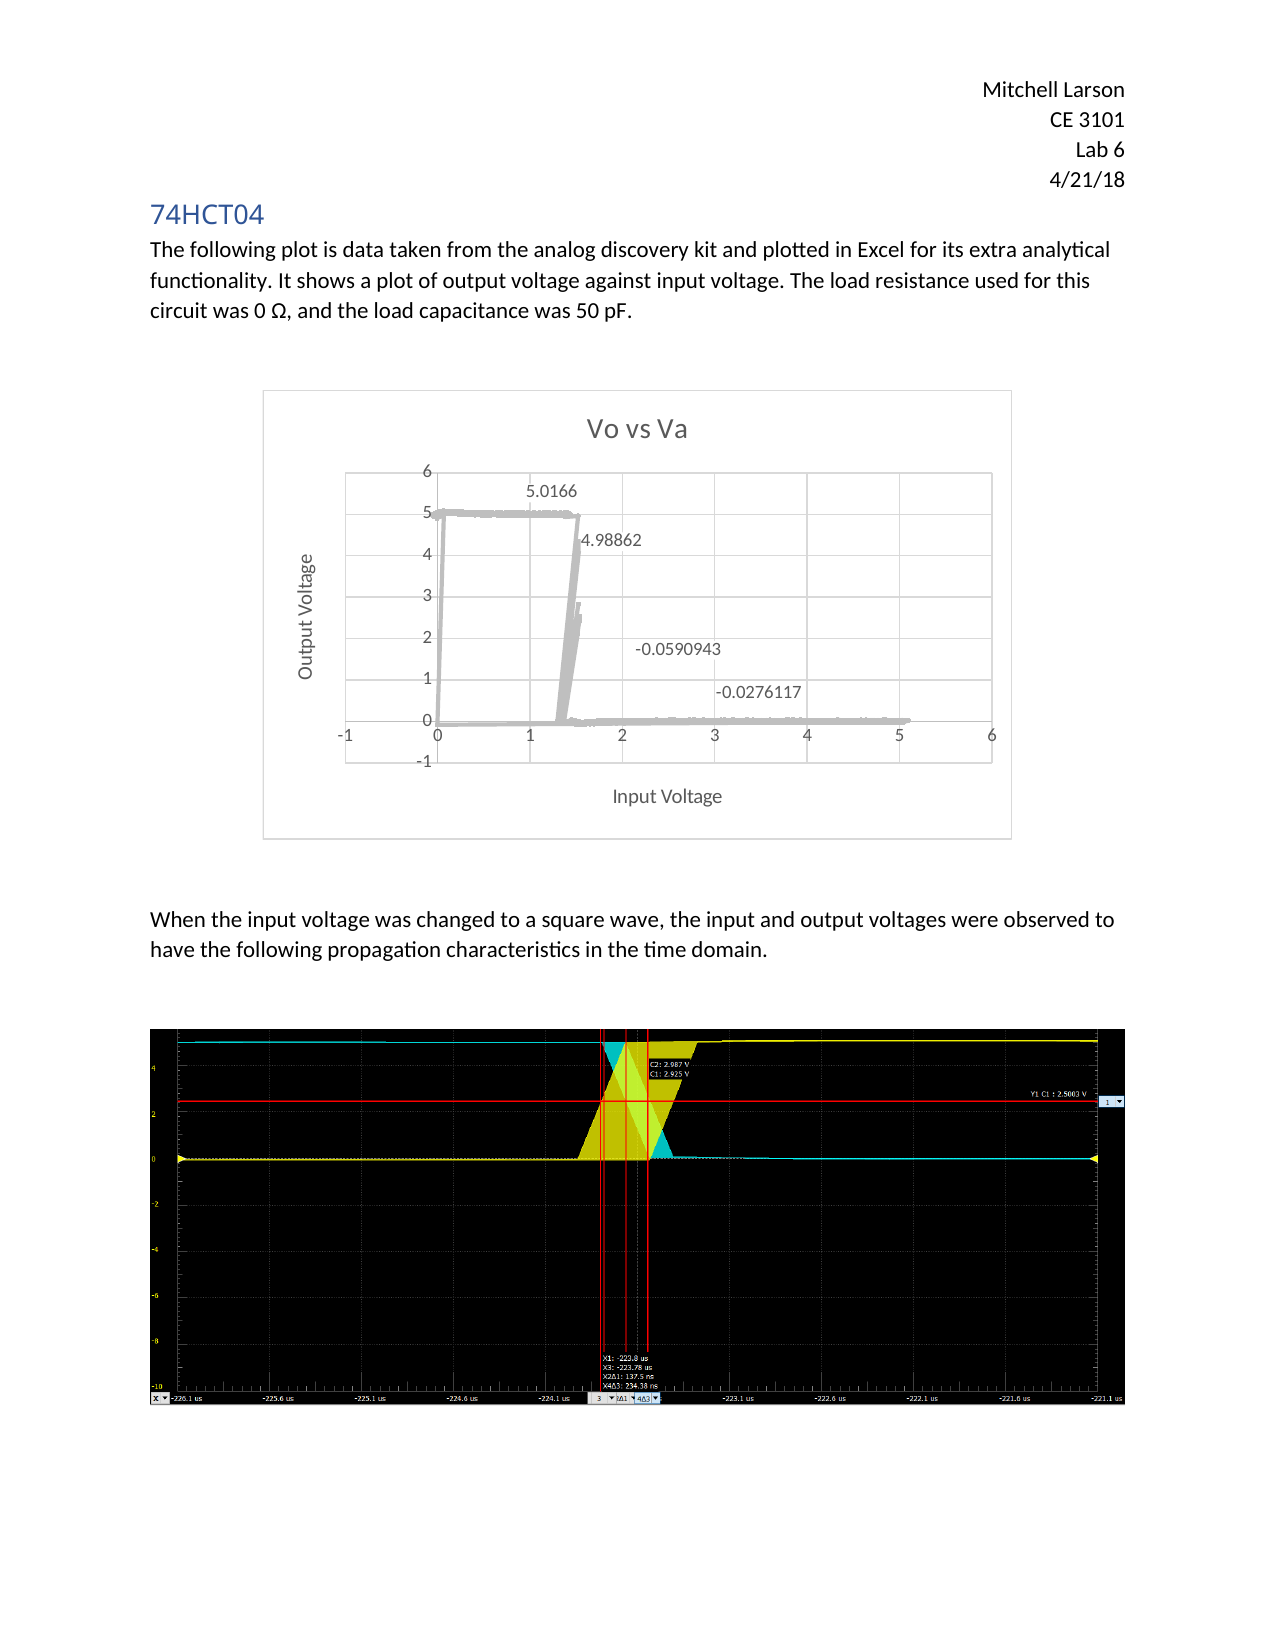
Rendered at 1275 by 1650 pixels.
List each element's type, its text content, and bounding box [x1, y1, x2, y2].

text When the input voltage was changed to a square wave, the input and output voltages were observed to have the following propagation characteristics in the time domain. [150, 905, 1125, 964]
subtitle 74HCT04 [150, 196, 1125, 233]
picture [150, 1029, 1125, 1406]
text The following plot is data taken from the analog discovery kit and plotted in Excel for its extra analytical functionality. It shows a plot of output voltage against input voltage. The load resistance used for this circuit was 0 Ω, and the load capacitance was 50 pF. [150, 236, 1125, 324]
